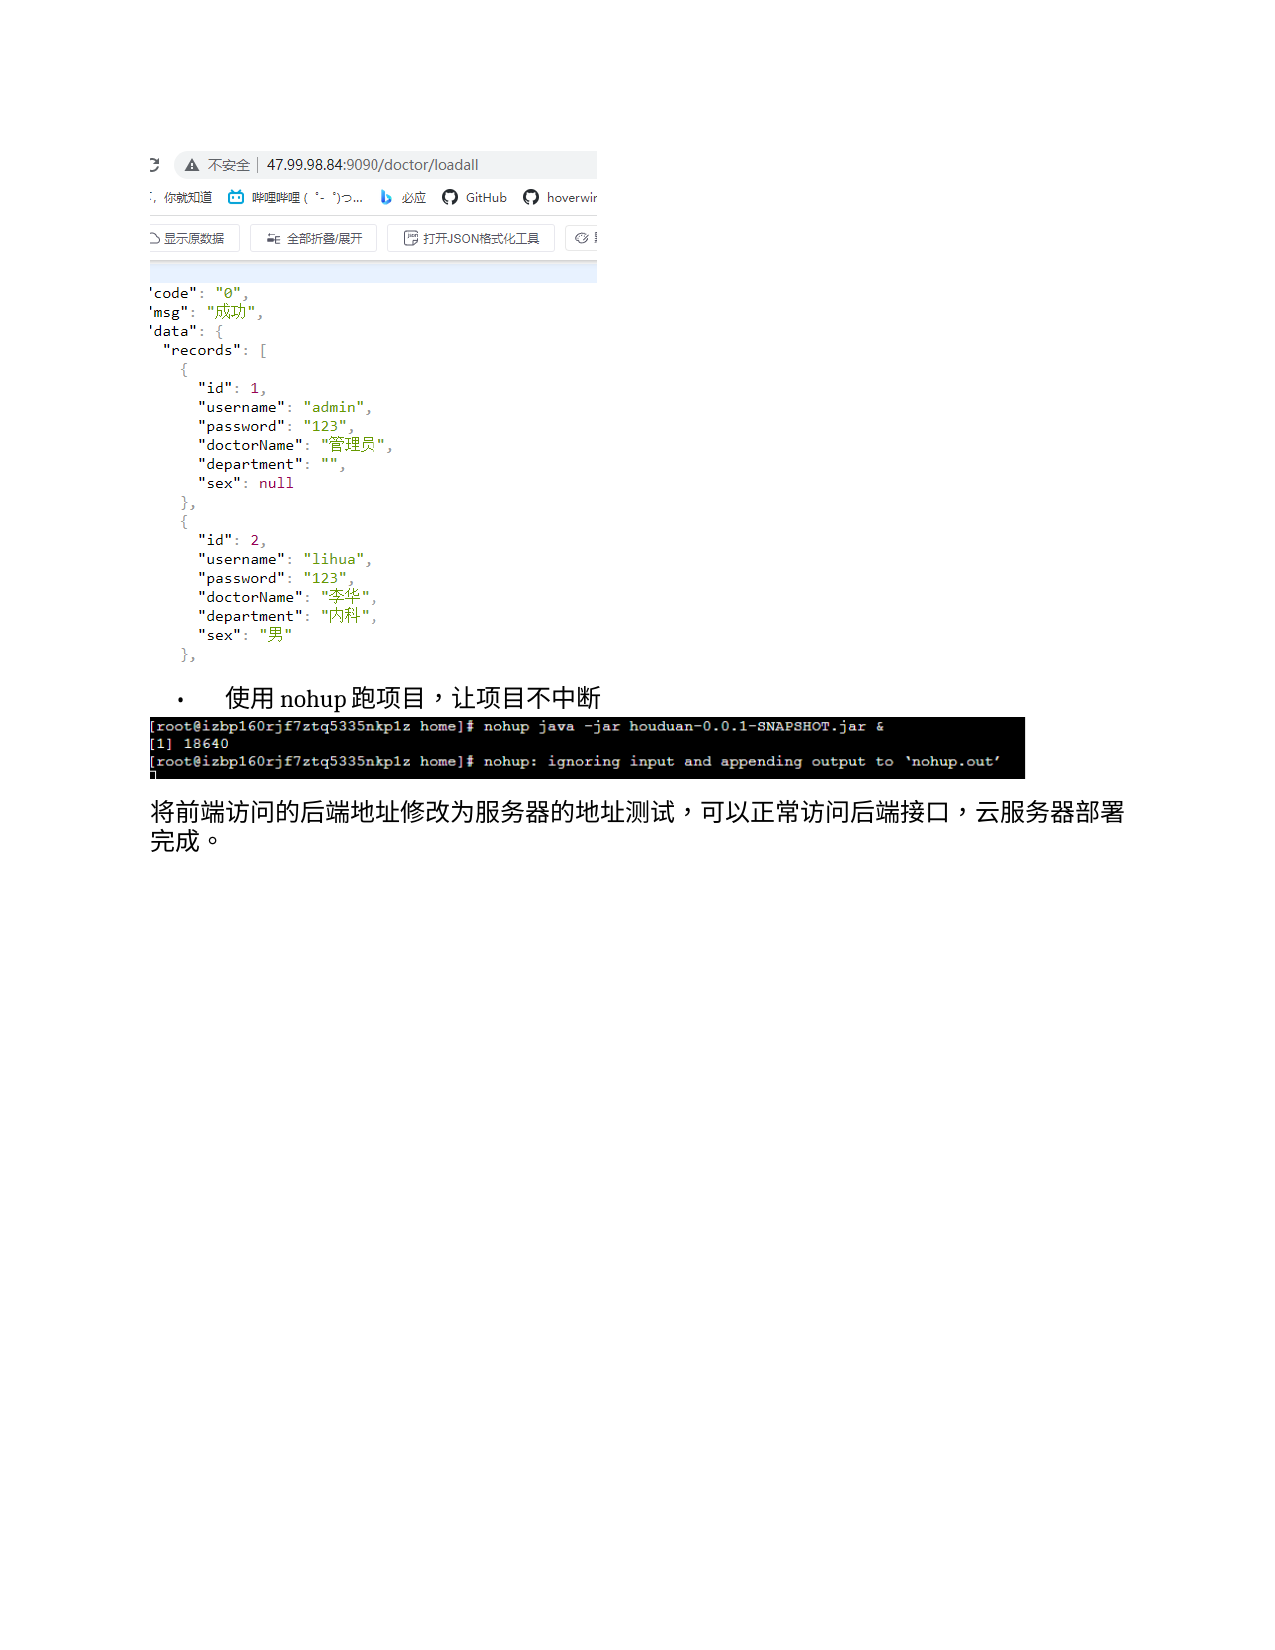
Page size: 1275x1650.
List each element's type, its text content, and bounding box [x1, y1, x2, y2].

list 使用nohup跑项目，让项目不中断 [175, 684, 1125, 713]
picture [150, 150, 597, 664]
text 将前端访问的后端地址修改为服务器的地址测试，可以正常访问后端接口，云服务器部署完成。 [150, 799, 1125, 857]
picture [150, 717, 1025, 779]
